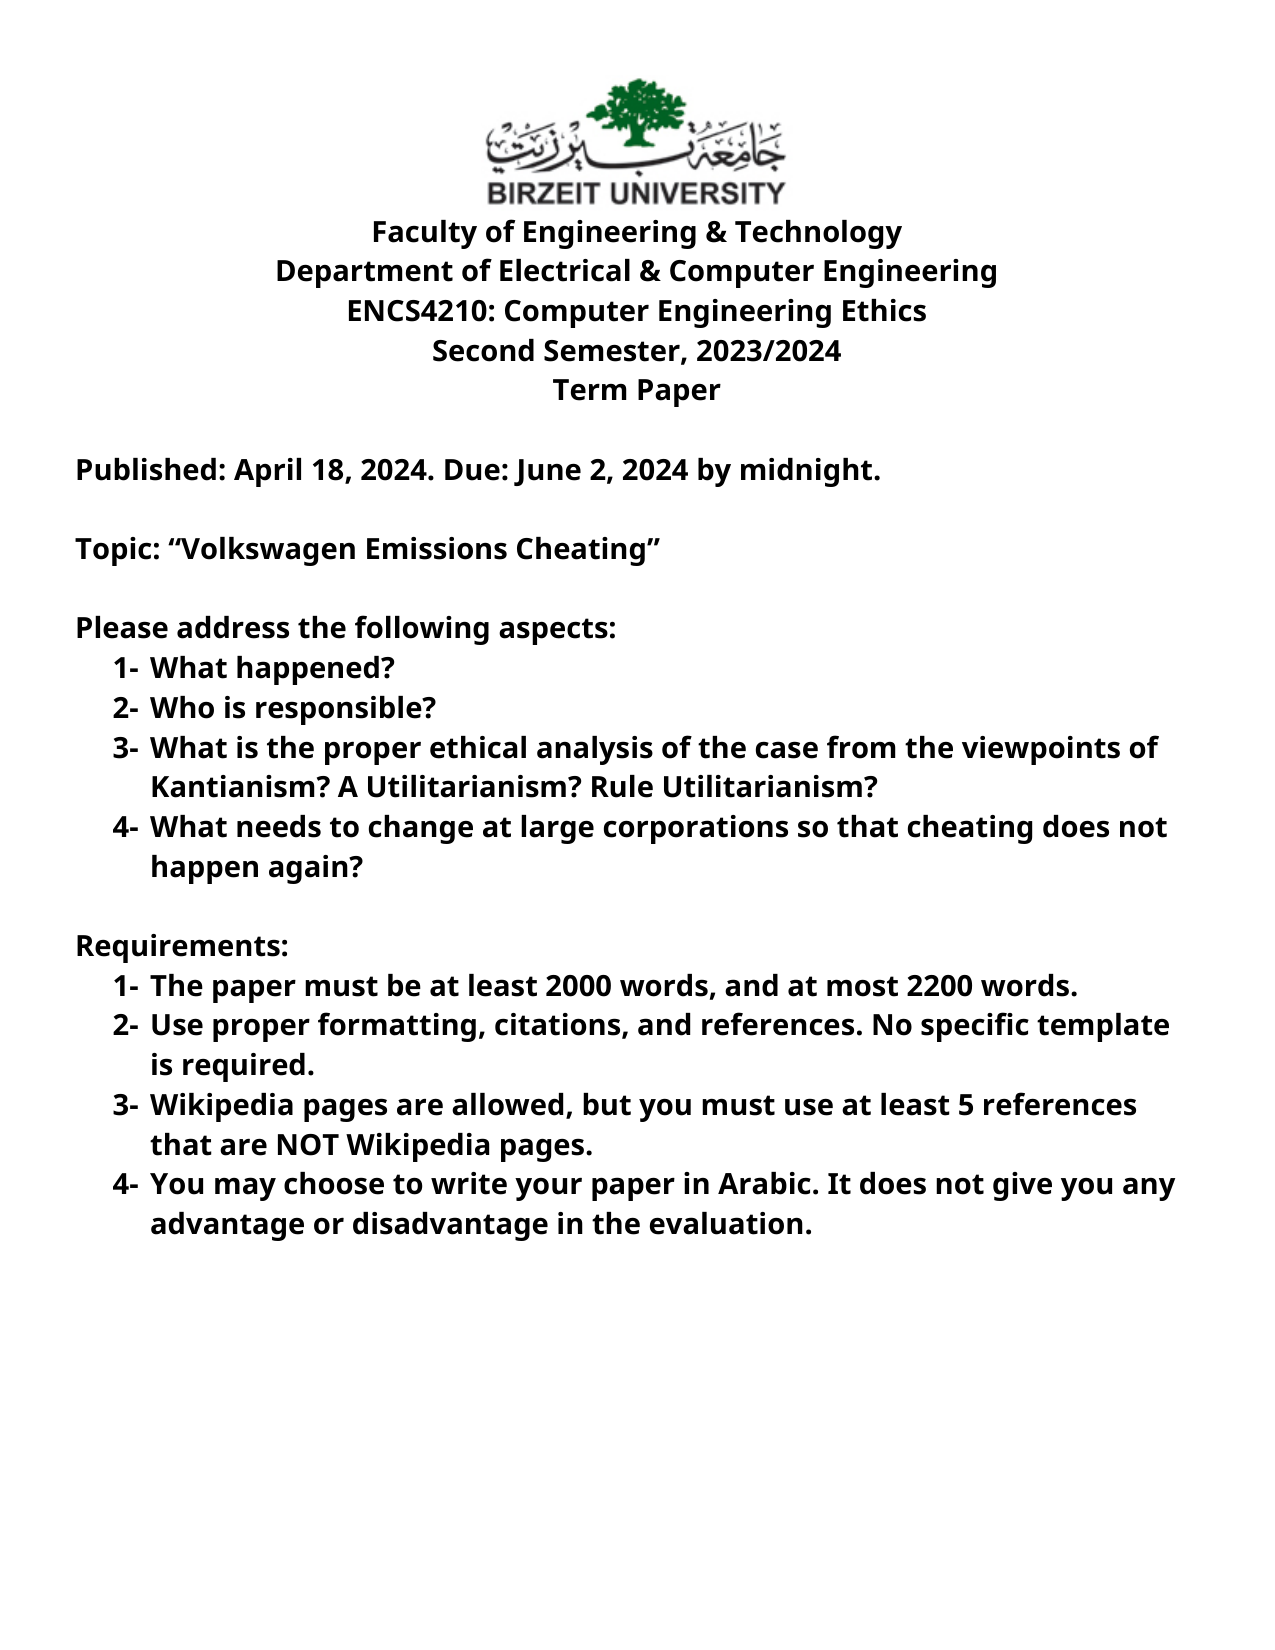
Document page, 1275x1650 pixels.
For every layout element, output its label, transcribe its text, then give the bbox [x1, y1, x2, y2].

text Second Semester, 2023/2024 [75, 330, 1198, 370]
list You may choose to write your paper in Arabic. It does not give you any advantage or disadvantage in the evaluation. [112, 1163, 1198, 1243]
text Faculty of Engineering & Technology [75, 211, 1198, 251]
text Requirements: [75, 925, 1198, 965]
text Topic: “Volkswagen Emissions Cheating” [75, 528, 1198, 568]
text Term Paper [75, 370, 1198, 409]
list What needs to change at large corporations so that cheating does not happen again? [112, 806, 1198, 886]
picture [480, 75, 793, 211]
list The paper must be at least 2000 words, and at most 2200 words. [112, 965, 1198, 1005]
list Use proper formatting, citations, and references. No specific template is required. [112, 1005, 1198, 1084]
text Department of Electrical & Computer Engineering [75, 251, 1198, 290]
list What is the proper ethical analysis of the case from the viewpoints of Kantianism? A Utilitarianism? Rule Utilitarianism? [112, 727, 1198, 806]
text Published: April 18, 2024. Due: June 2, 2024 by midnight. [75, 449, 1198, 489]
text ENCS4210: Computer Engineering Ethics [75, 290, 1198, 330]
list Who is responsible? [112, 687, 1198, 727]
text Please address the following aspects: [75, 608, 1198, 647]
list Wikipedia pages are allowed, but you must use at least 5 references that are NOT Wikipedia pages. [112, 1084, 1198, 1163]
list What happened? [112, 647, 1198, 687]
